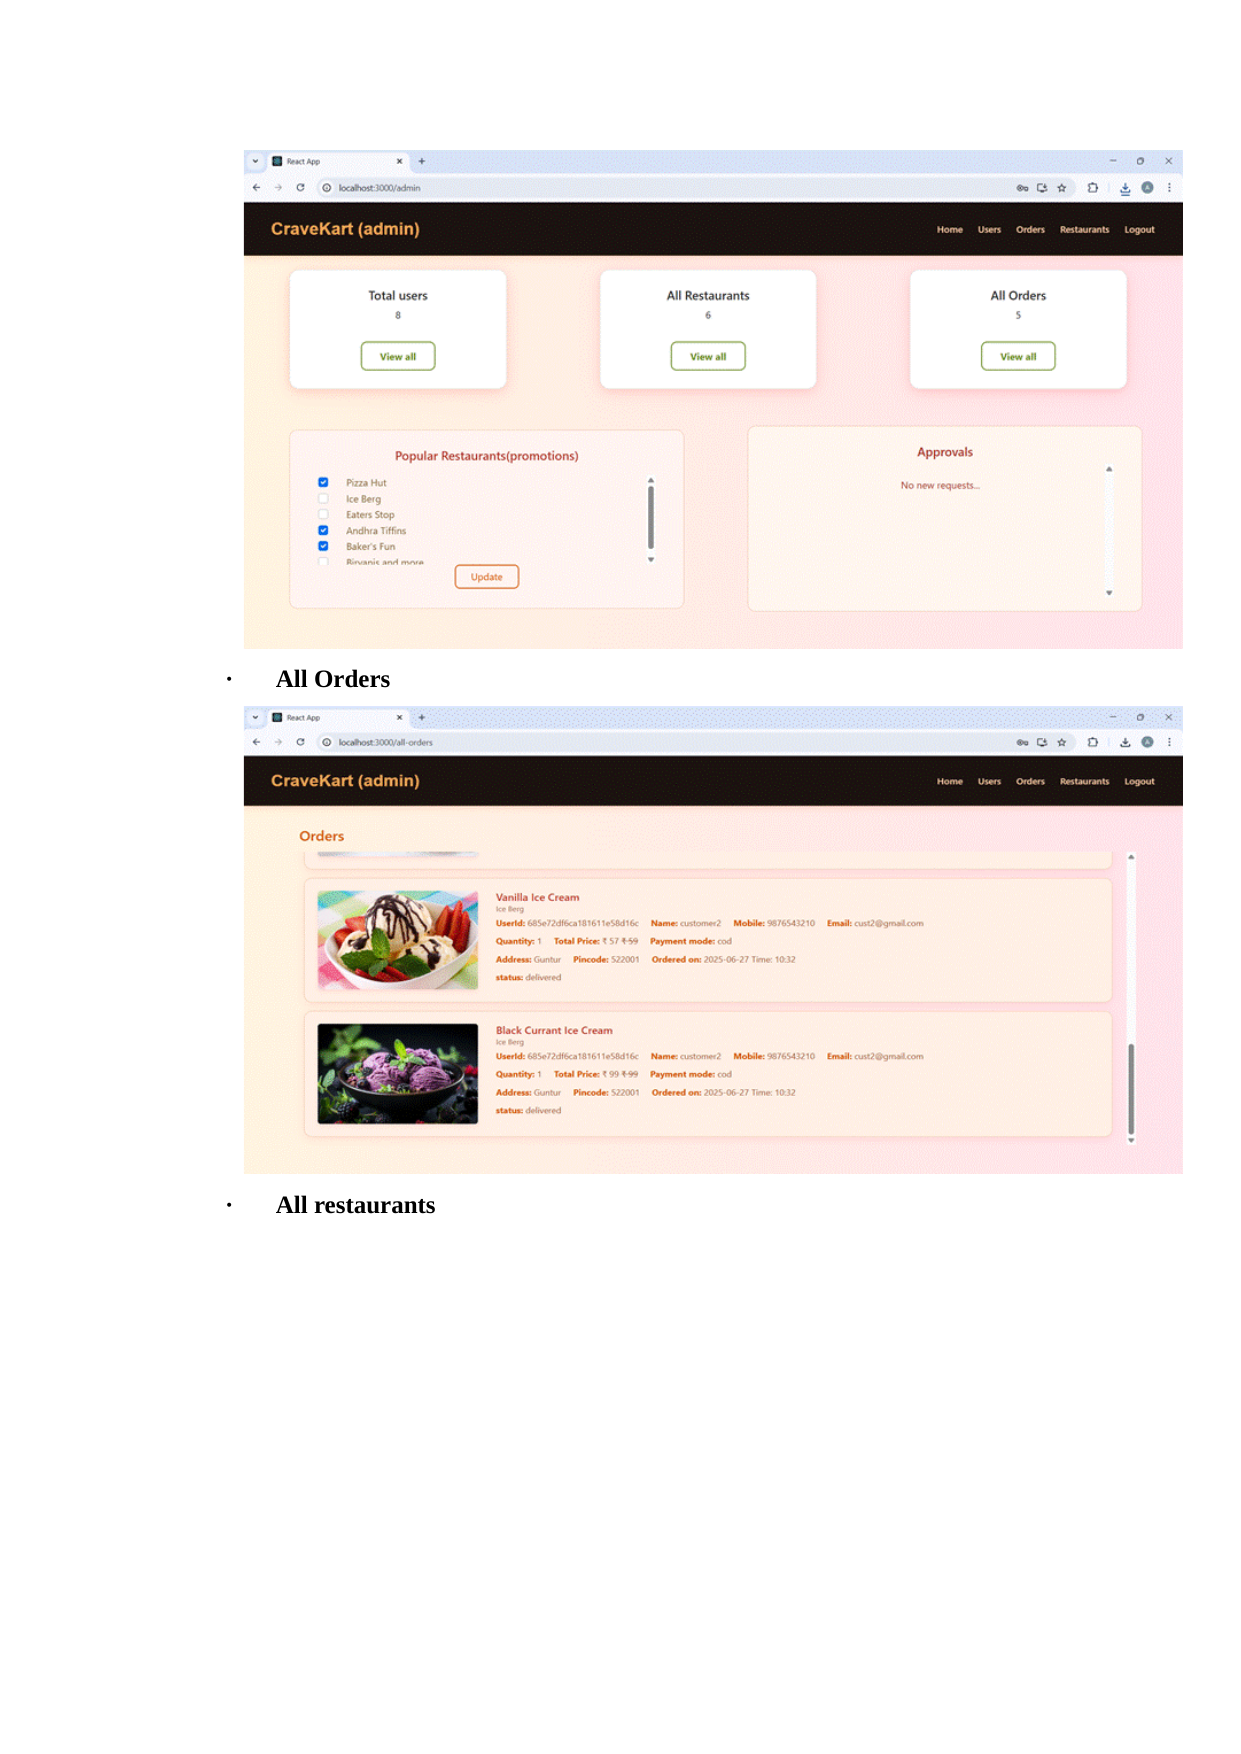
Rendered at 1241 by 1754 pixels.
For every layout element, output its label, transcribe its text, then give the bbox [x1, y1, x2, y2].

text · All Orders [225, 664, 1032, 693]
text · All restaurants [225, 1190, 1032, 1218]
